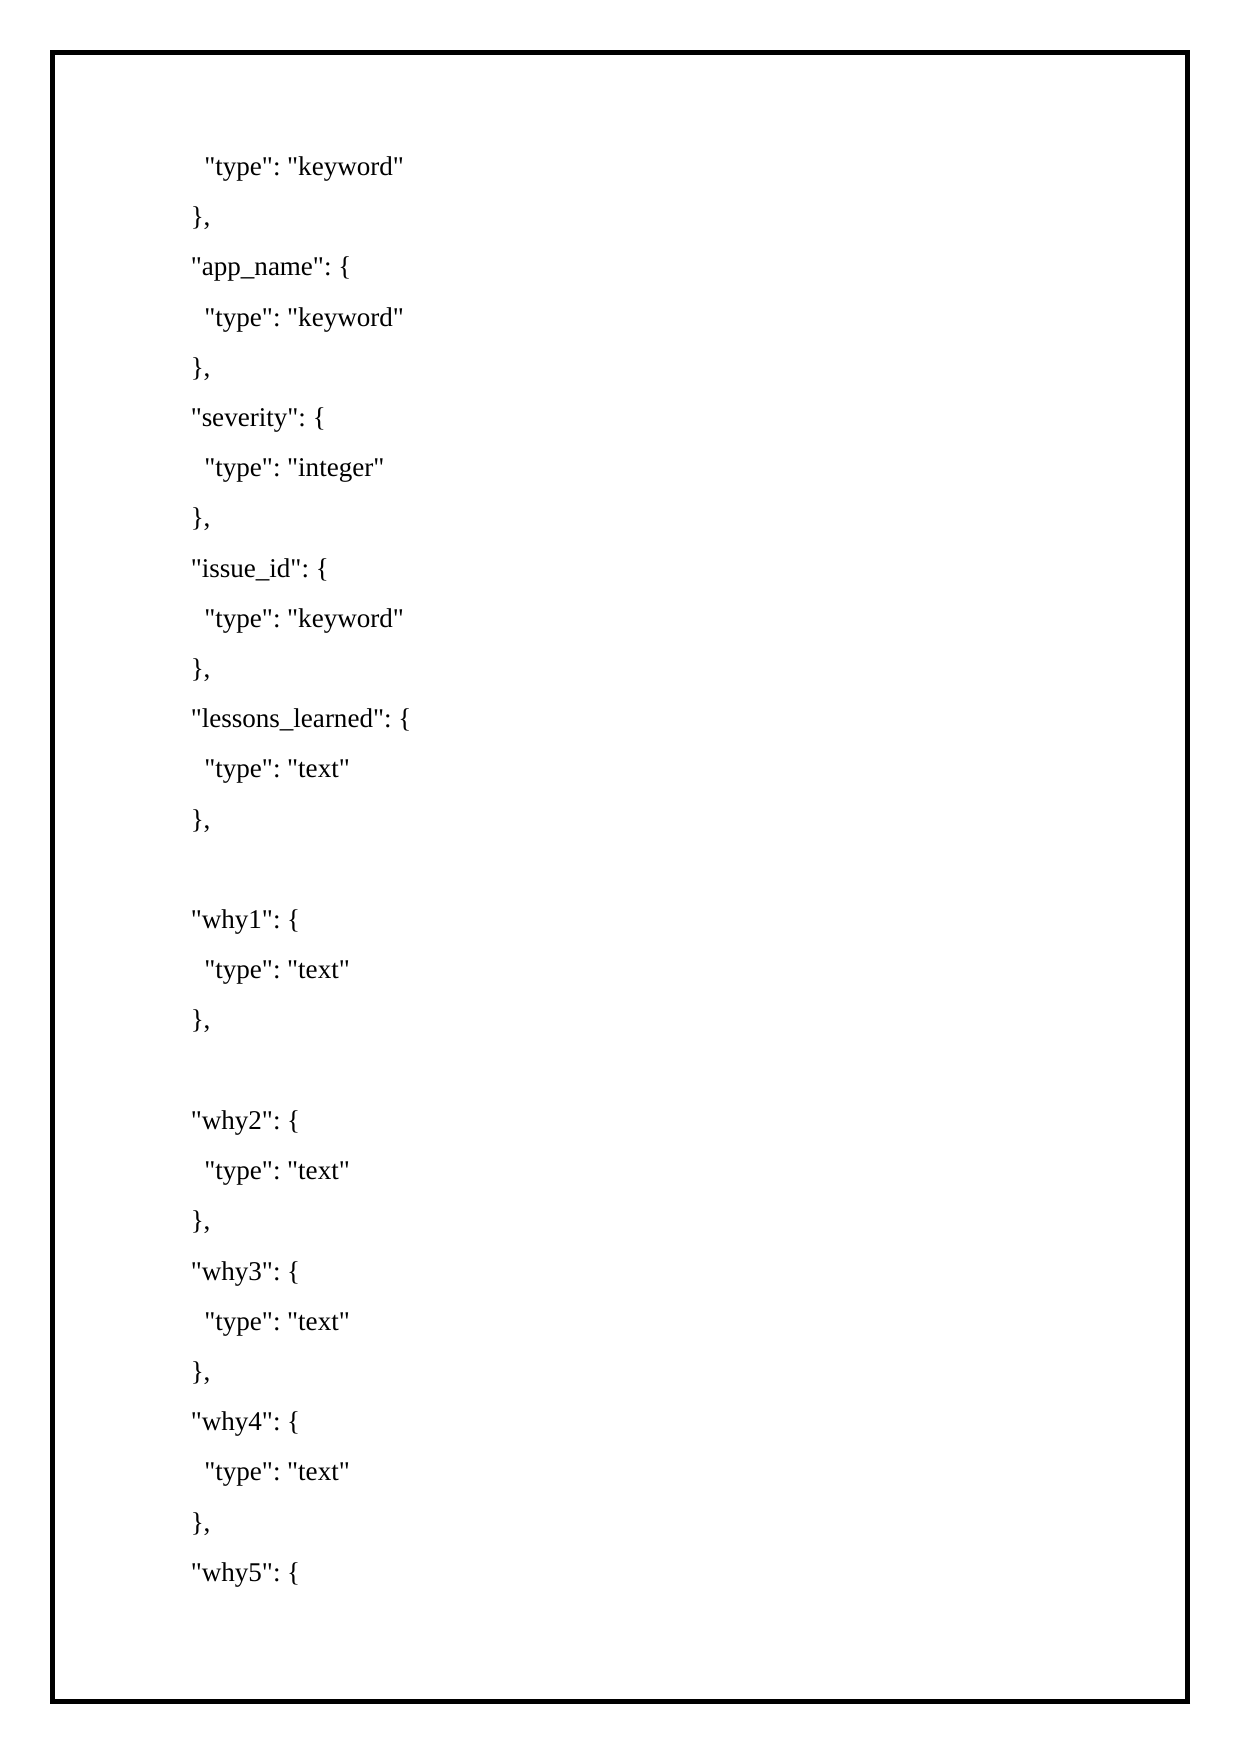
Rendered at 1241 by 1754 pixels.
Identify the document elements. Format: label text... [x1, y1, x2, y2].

text }, [150, 200, 1090, 231]
text "type": "text" [150, 752, 1090, 784]
text }, [150, 1506, 1090, 1537]
text "severity": { [150, 401, 1090, 432]
text }, [150, 1204, 1090, 1236]
text "type": "keyword" [150, 150, 1090, 181]
text "why3": { [150, 1254, 1090, 1286]
text "type": "text" [150, 1455, 1090, 1487]
text "app_name": { [150, 250, 1090, 282]
text "why2": { [150, 1104, 1090, 1135]
text }, [150, 351, 1090, 382]
text "type": "integer" [150, 451, 1090, 482]
text "issue_id": { [150, 552, 1090, 583]
text "type": "text" [150, 1154, 1090, 1185]
text }, [150, 1003, 1090, 1035]
text "type": "text" [150, 1305, 1090, 1336]
text "type": "keyword" [150, 301, 1090, 332]
text "type": "text" [150, 953, 1090, 984]
text "why4": { [150, 1405, 1090, 1436]
text "type": "keyword" [150, 602, 1090, 633]
text "why1": { [150, 903, 1090, 934]
text }, [150, 501, 1090, 533]
text }, [150, 803, 1090, 834]
text }, [150, 652, 1090, 683]
text "lessons_learned": { [150, 702, 1090, 733]
text }, [150, 1355, 1090, 1386]
text "why5": { [150, 1556, 1090, 1587]
